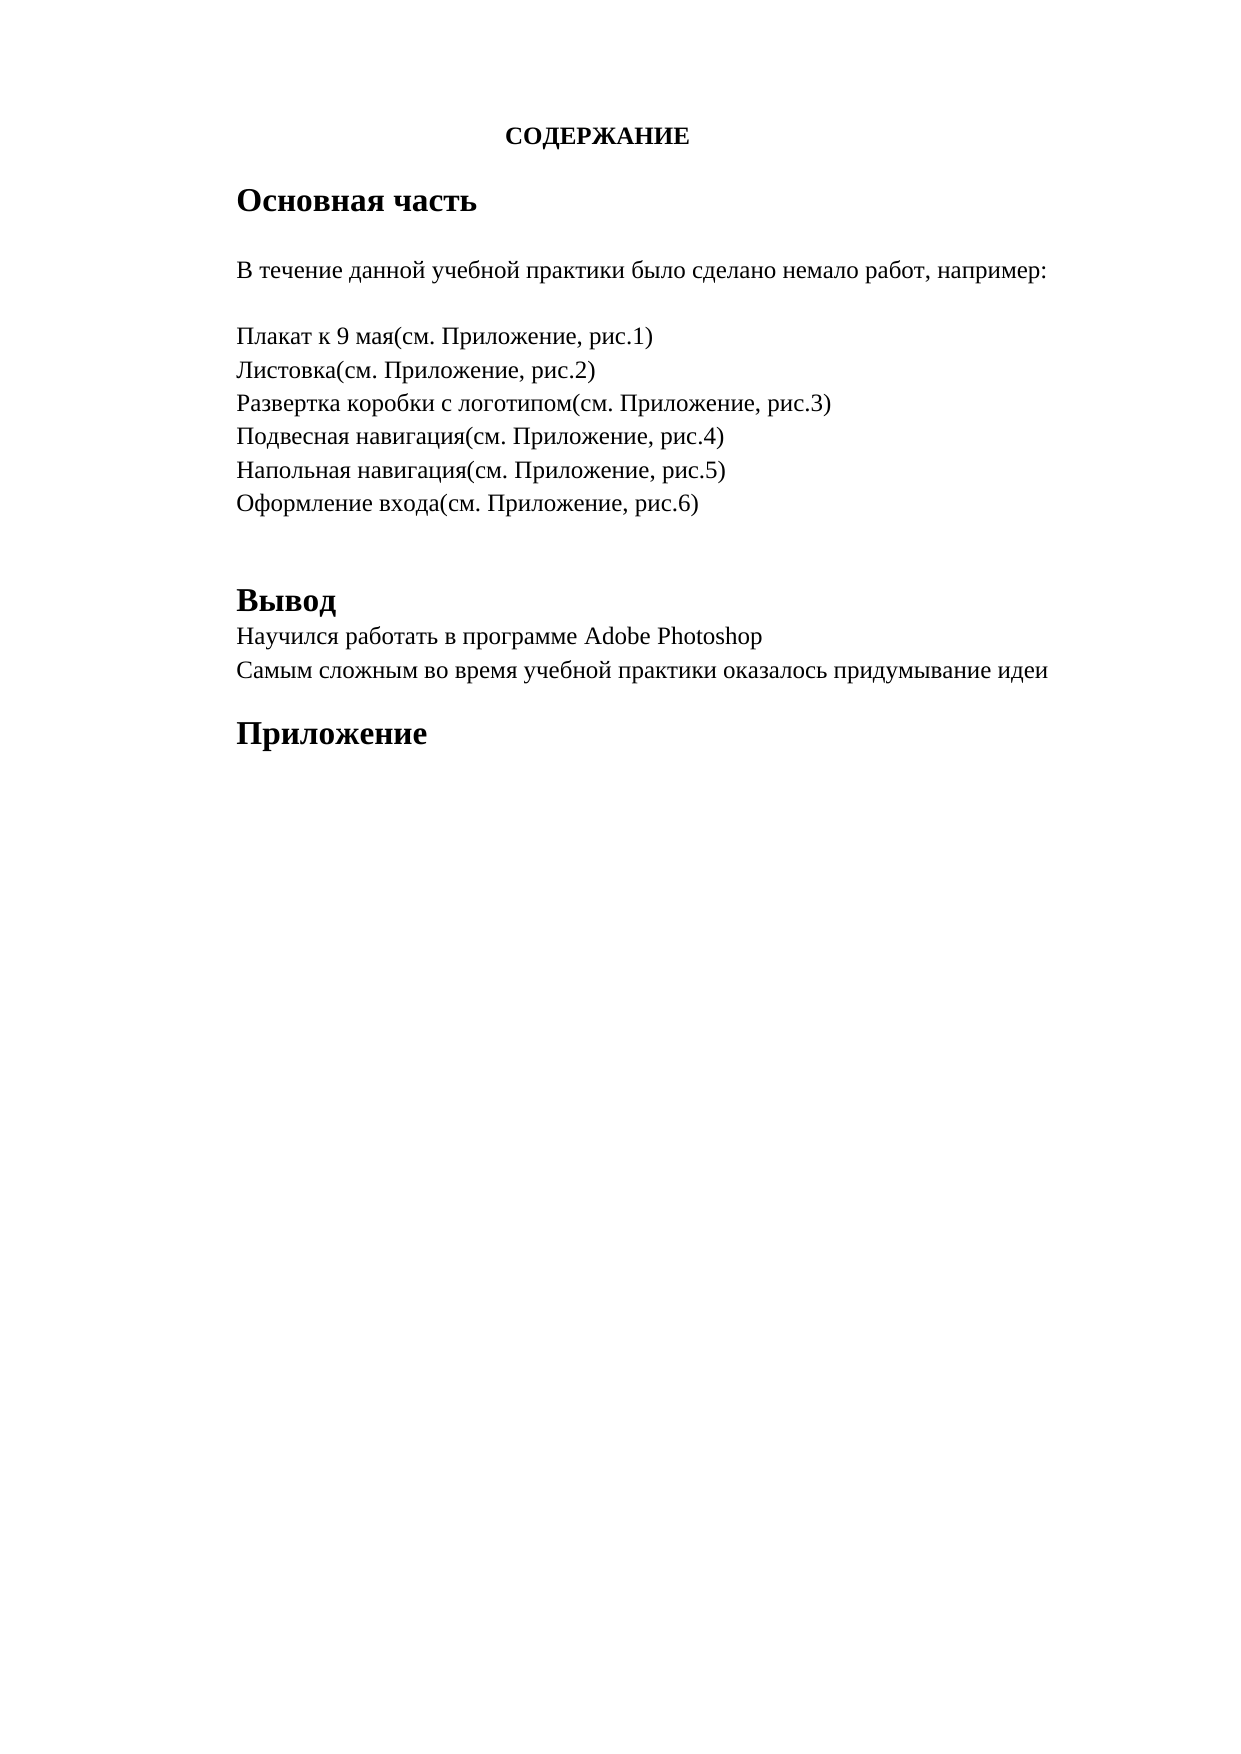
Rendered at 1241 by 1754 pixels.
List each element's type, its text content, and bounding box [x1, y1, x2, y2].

text Подвесная навигация(см. Приложение, рис.4) [177, 418, 1152, 451]
text Приложение [177, 718, 1152, 751]
text Научился работать в программе Adobe Photoshop [177, 618, 1152, 651]
text Оформление входа(см. Приложение, рис.6) [177, 485, 1152, 518]
text Вывод [177, 585, 1152, 618]
text Самым сложным во время учебной практики оказалось придумывание идеи [177, 651, 1152, 685]
text Основная часть [177, 185, 1152, 218]
text Плакат к 9 мая(см. Приложение, рис.1) [236, 285, 1152, 351]
text Листовка(см. Приложение, рис.2) [177, 351, 1152, 385]
text Напольная навигация(см. Приложение, рис.5) [177, 451, 1152, 485]
text Развертка коробки с логотипом(см. Приложение, рис.3) [177, 385, 1152, 418]
text СОДЕРЖАНИЕ [177, 118, 1152, 151]
text В течение данной учебной практики было сделано немало работ, например: [177, 251, 1152, 285]
